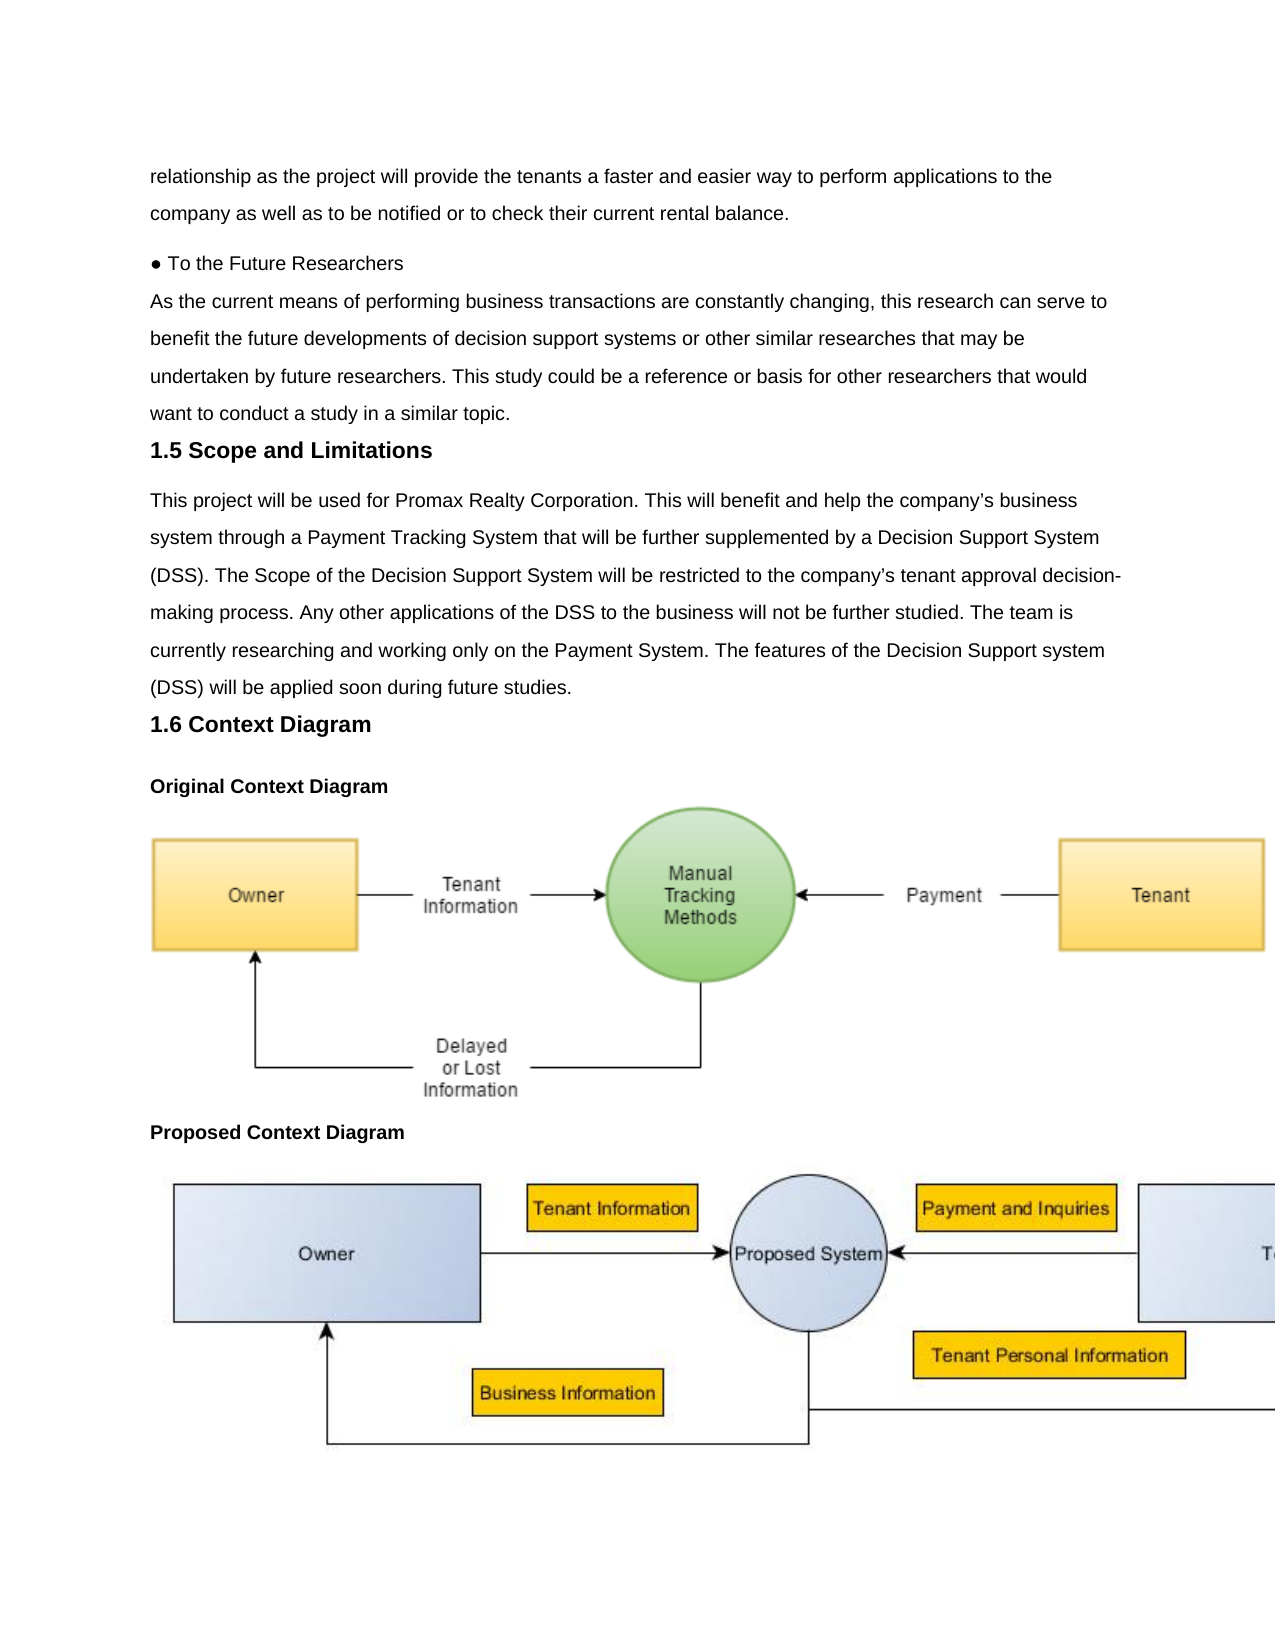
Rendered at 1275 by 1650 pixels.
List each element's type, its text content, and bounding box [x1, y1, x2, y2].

picture [150, 805, 1266, 1122]
text Proposed Context Diagram [150, 1122, 1125, 1144]
text Original Context Diagram [150, 775, 1125, 798]
text This project will be used for Promax Realty Corporation. This will benefit and help the company’s business system through a Payment Tracking System that will be further supplemented by a Decision Support System (DSS). The Scope of the Decision Support System will be restricted to the company’s tenant approval decision-making process. Any other applications of the DSS to the business will not be further studied. The team is currently researching and working only on the Payment System. The features of the Decision Support system (DSS) will be applied soon during future studies. [150, 474, 1125, 699]
picture [150, 1151, 1275, 1467]
text ● To the Future Researchers As the current means of performing business transactions are constantly changing, this research can serve to benefit the future developments of decision support systems or other similar researches that may be undertaken by future researchers. This study could be a reference or basis for other researchers that would want to conduct a study in a similar topic. [150, 237, 1125, 425]
text 1.5 Scope and Limitations [150, 437, 1125, 464]
text 1.6 Context Diagram [150, 711, 1125, 738]
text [150, 150, 1125, 225]
